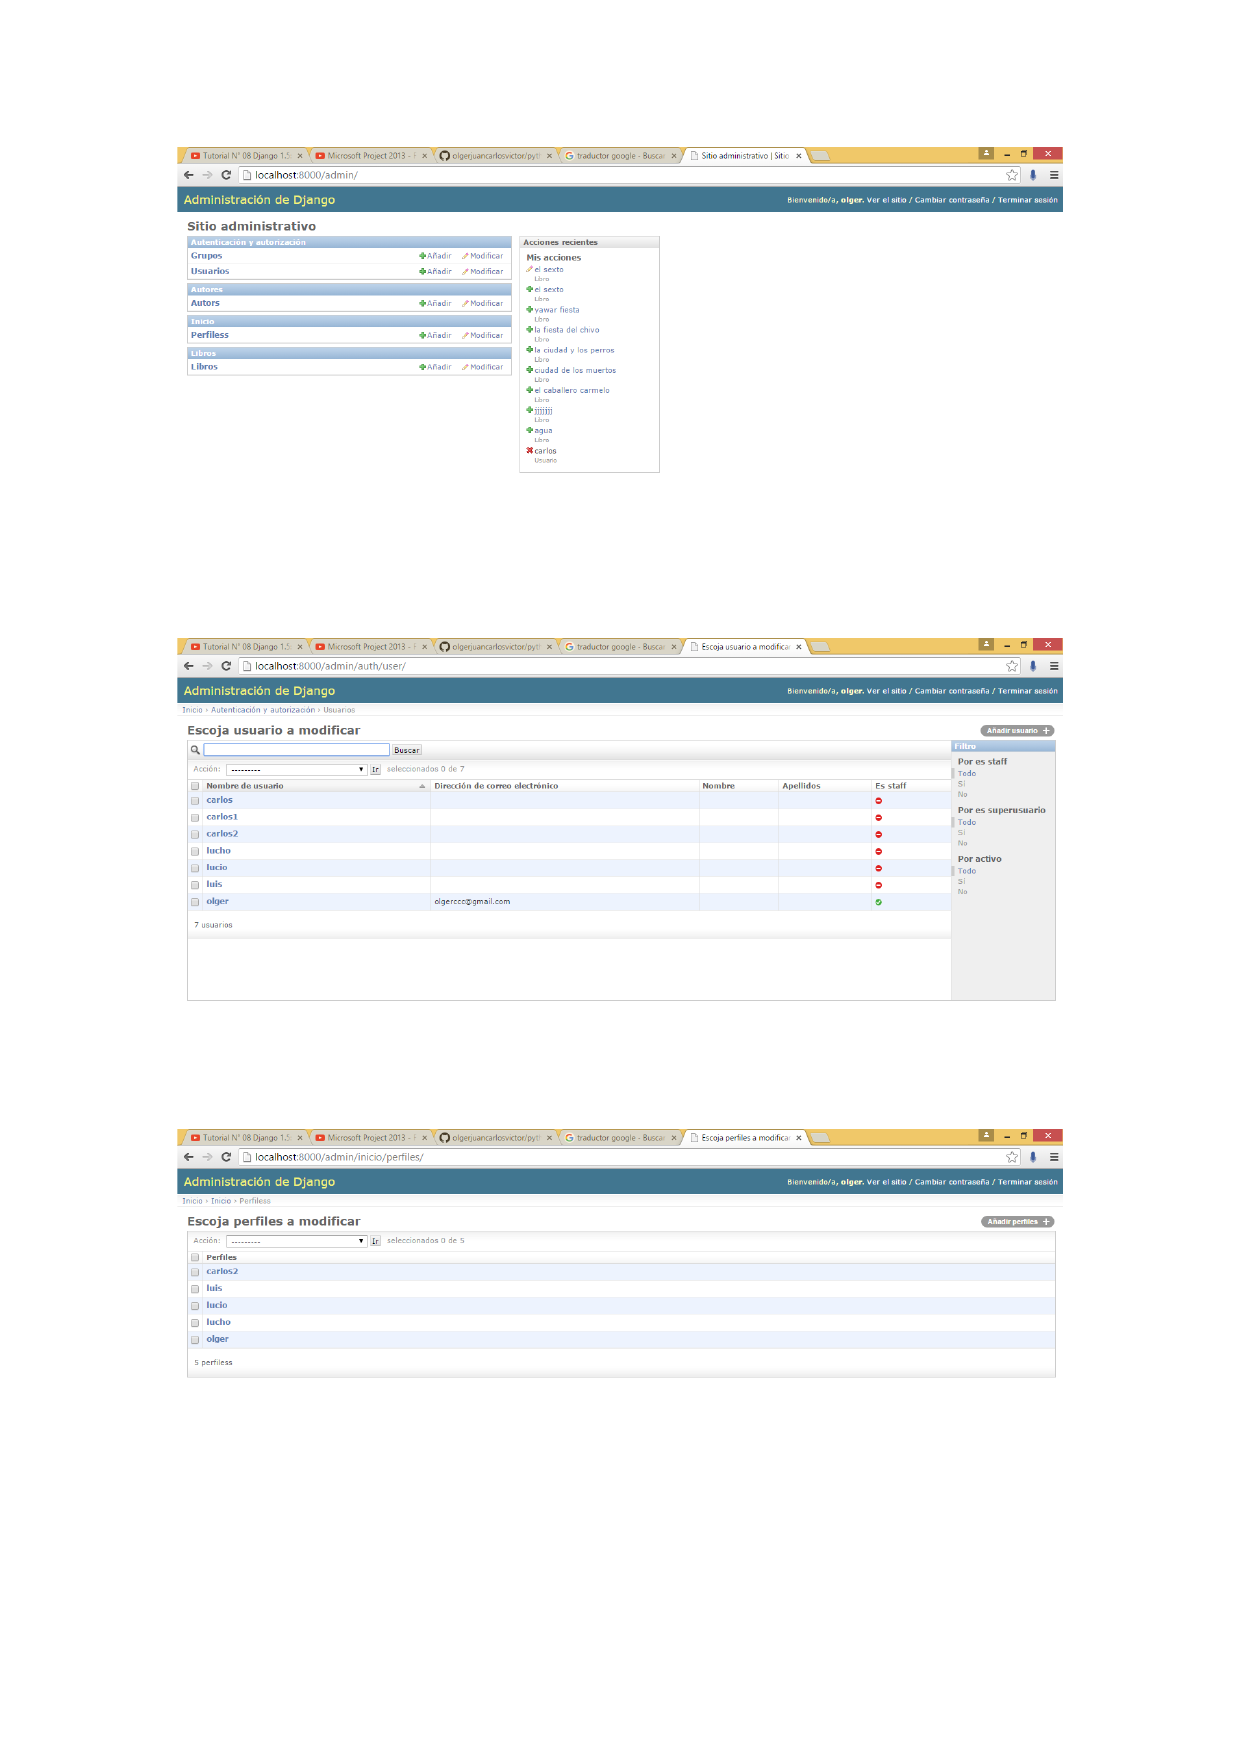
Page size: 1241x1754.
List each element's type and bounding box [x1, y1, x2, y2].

picture [177, 638, 1063, 1111]
picture [177, 147, 1063, 620]
picture [177, 1129, 1063, 1602]
